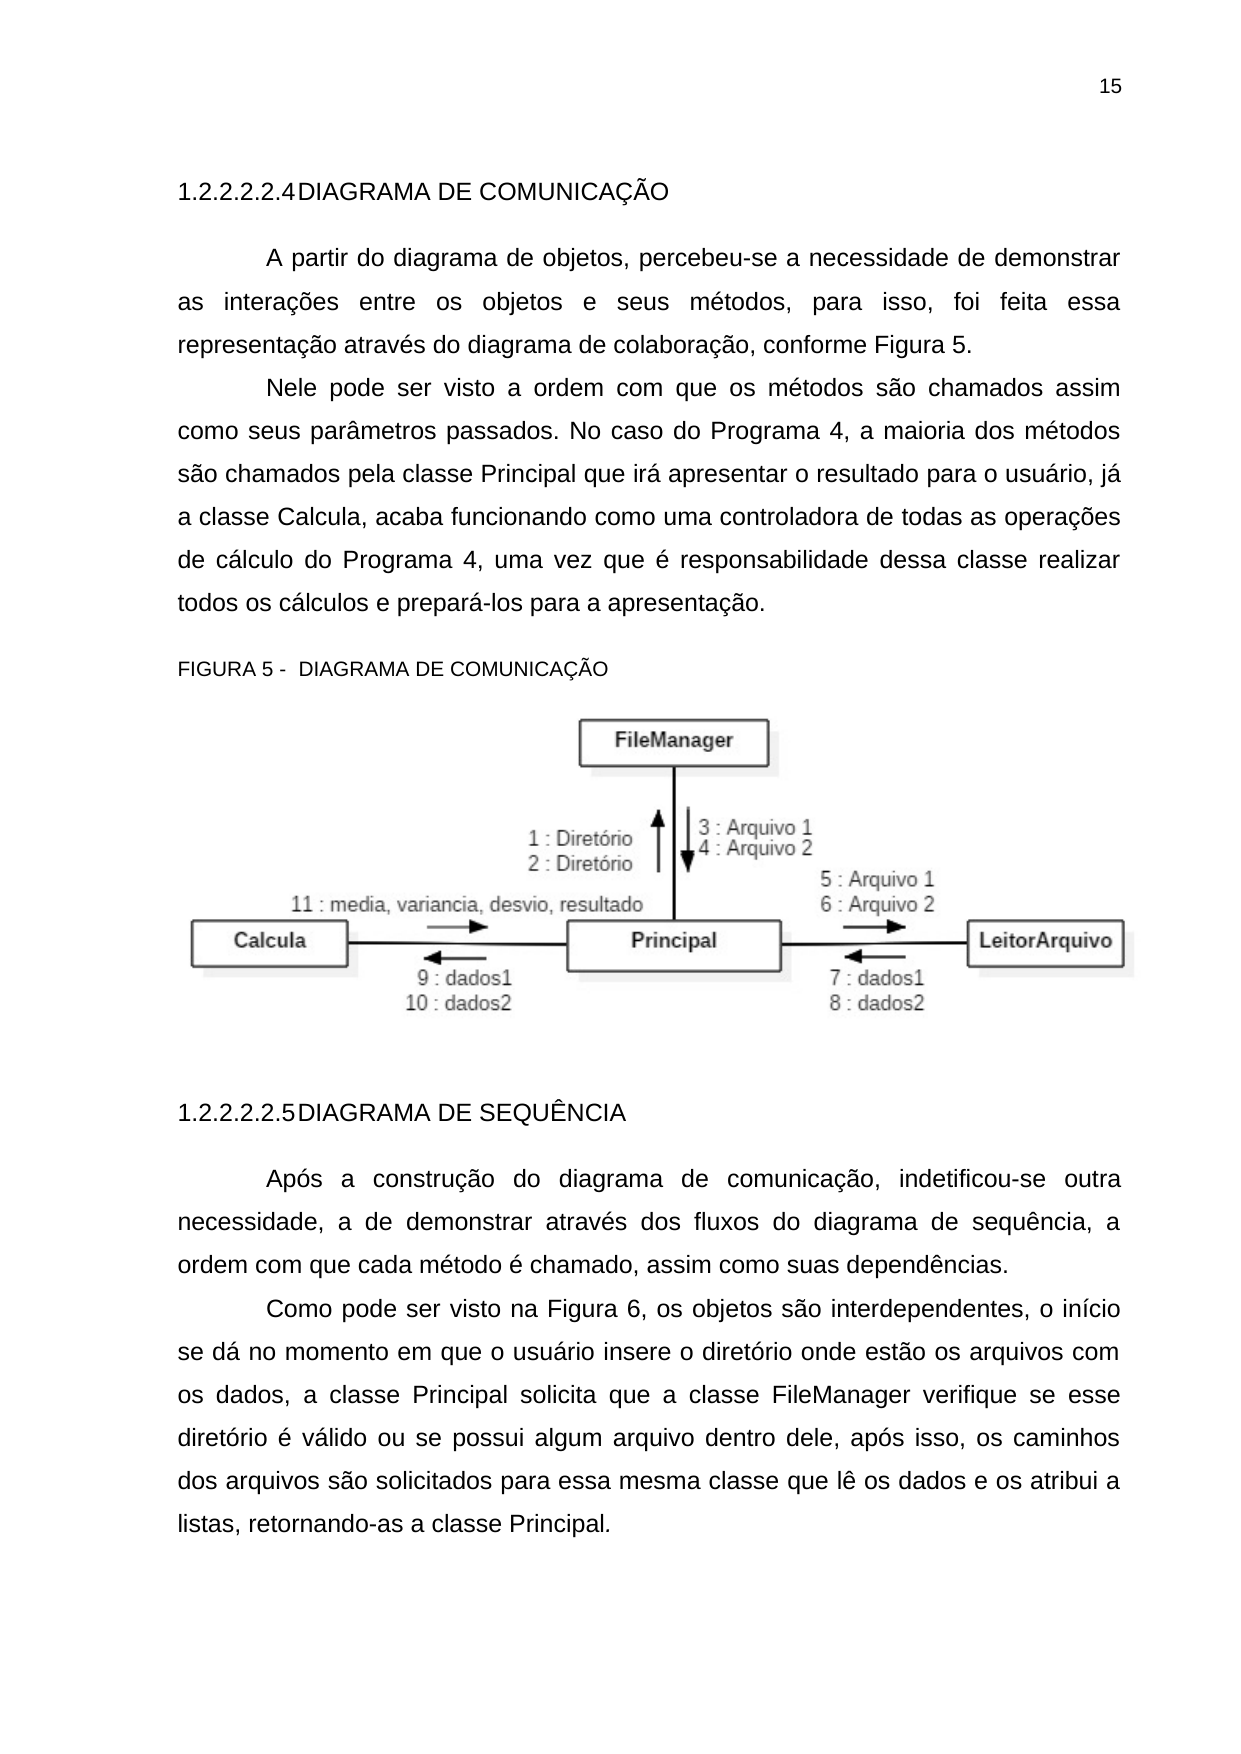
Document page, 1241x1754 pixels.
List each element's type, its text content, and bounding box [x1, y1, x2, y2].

subtitle DIAGRAMA DE SEQUÊNCIA [177, 1098, 1122, 1127]
text Após a construção do diagrama de comunicação, indetificou-se outra necessidade, a de demonstrar através dos fluxos do diagrama de sequência, a ordem com que cada método é chamado, assim como suas dependências. [177, 1164, 1122, 1279]
text Nele pode ser visto a ordem com que os métodos são chamados assim como seus parâmetros passados. No caso do Programa 4, a maioria dos métodos são chamados pela classe Principal que irá apresentar o resultado para o usuário, já a classe Calcula, acaba funcionando como uma controladora de todas as operações de cálculo do Programa 4, uma vez que é responsabilidade dessa classe realizar todos os cálculos e prepará-los para a apresentação. [177, 373, 1122, 617]
text A partir do diagrama de objetos, percebeu-se a necessidade de demonstrar as interações entre os objetos e seus métodos, para isso, foi feita essa representação através do diagrama de colaboração, conforme Figura 5. [177, 243, 1122, 358]
picture [177, 705, 1185, 1034]
subtitle DIAGRAMA DE COMUNICAÇÃO [177, 177, 1122, 206]
text Como pode ser visto na Figura 6, os objetos são interdependentes, o início se dá no momento em que o usuário insere o diretório onde estão os arquivos com os dados, a classe Principal solicita que a classe FileManager verifique se esse diretório é válido ou se possui algum arquivo dentro dele, após isso, os caminhos dos arquivos são solicitados para essa mesma classe que lê os dados e os atribui a listas, retornando-as a classe Principal. [177, 1294, 1122, 1538]
text Diagrama de COMUNICAÇÃO [177, 657, 1122, 681]
